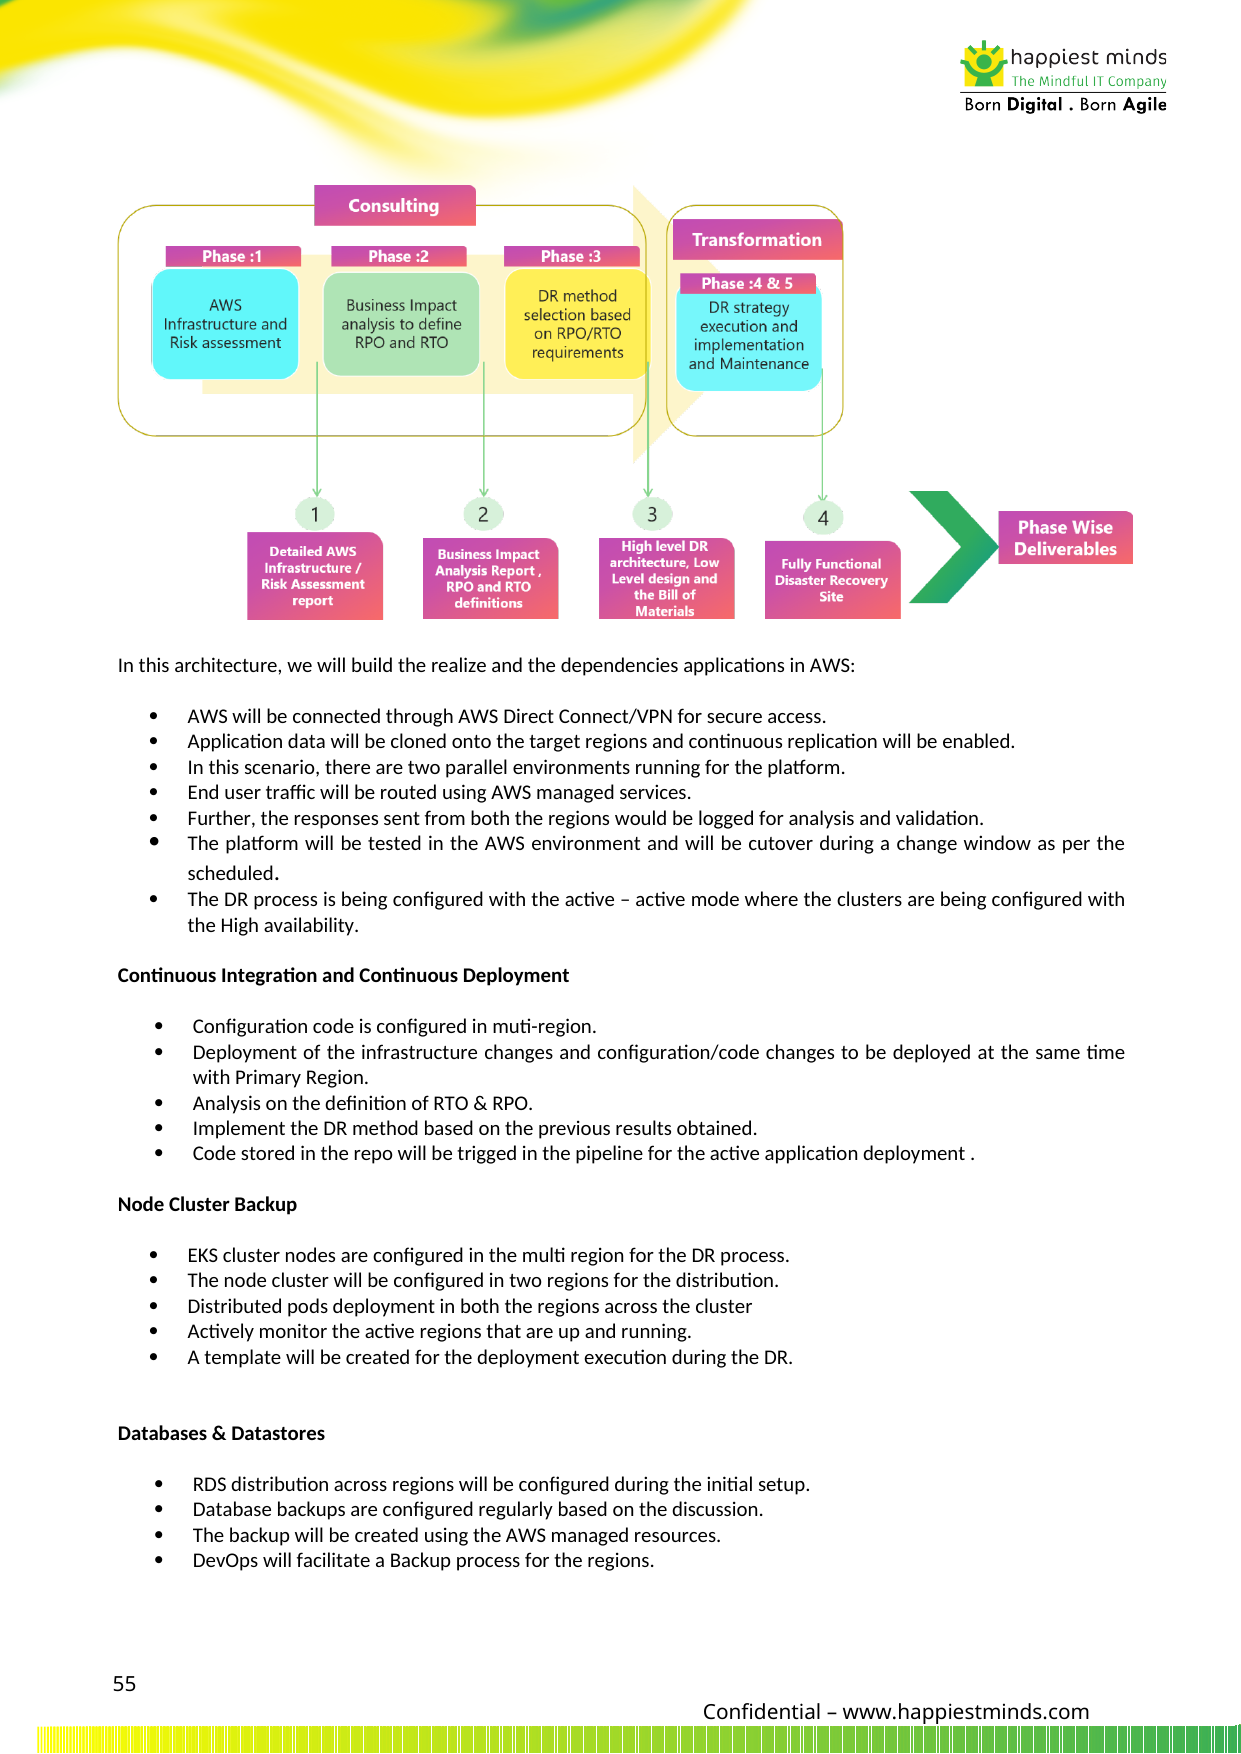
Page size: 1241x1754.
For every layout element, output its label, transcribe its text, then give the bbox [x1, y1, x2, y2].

list The node cluster will be configured in two regions for the distribution. [150, 1268, 1128, 1293]
list Further, the responses sent from both the regions would be logged for analysis and validation. [150, 805, 1128, 830]
list Analysis on the definition of RTO & RPO. [155, 1090, 1128, 1115]
list AWS will be connected through AWS Direct Connect/VPN for secure access. [150, 703, 1128, 729]
list EKS cluster nodes are configured in the multi region for the DR process. [150, 1242, 1128, 1268]
list The DR process is being configured with the active – active mode where the clusters are being configured with the High availability. [150, 886, 1128, 937]
text Node Cluster Backup [112, 1191, 1128, 1217]
list In this scenario, there are two parallel environments running for the platform. [150, 754, 1128, 779]
picture [960, 40, 1167, 114]
list Deployment of the infrastructure changes and configuration/code changes to be deployed at the same time with Primary Region. [155, 1039, 1128, 1090]
list Distributed pods deployment in both the regions across the cluster [150, 1293, 1128, 1318]
list End user traffic will be routed using AWS managed services. [150, 779, 1128, 805]
list Application data will be cloned onto the target regions and continuous replication will be enabled. [150, 729, 1128, 754]
text Continuous Integration and Continuous Deployment [112, 963, 1128, 988]
list Database backups are configured regularly based on the discussion. [155, 1496, 1128, 1522]
list Implement the DR method based on the previous results obtained. [155, 1115, 1128, 1141]
list Configuration code is configured in muti-region. [155, 1013, 1128, 1039]
list A template will be created for the deployment execution during the DR. [150, 1344, 1128, 1369]
list RDS distribution across regions will be configured during the initial setup. [155, 1471, 1128, 1496]
picture [0, 0, 1133, 627]
text Databases & Datastores [112, 1420, 1128, 1446]
list The platform will be tested in the AWS environment and will be cutover during a change window as per the scheduled. [150, 830, 1128, 886]
list Actively monitor the active regions that are up and running. [150, 1318, 1128, 1344]
list Code stored in the repo will be trigged in the pipeline for the active application deployment . [155, 1141, 1128, 1166]
text In this architecture, we will build the realize and the dependencies applications in AWS: [112, 652, 1128, 678]
list DevOps will facilitate a Backup process for the regions. [155, 1547, 1128, 1573]
list The backup will be created using the AWS managed resources. [155, 1522, 1128, 1547]
